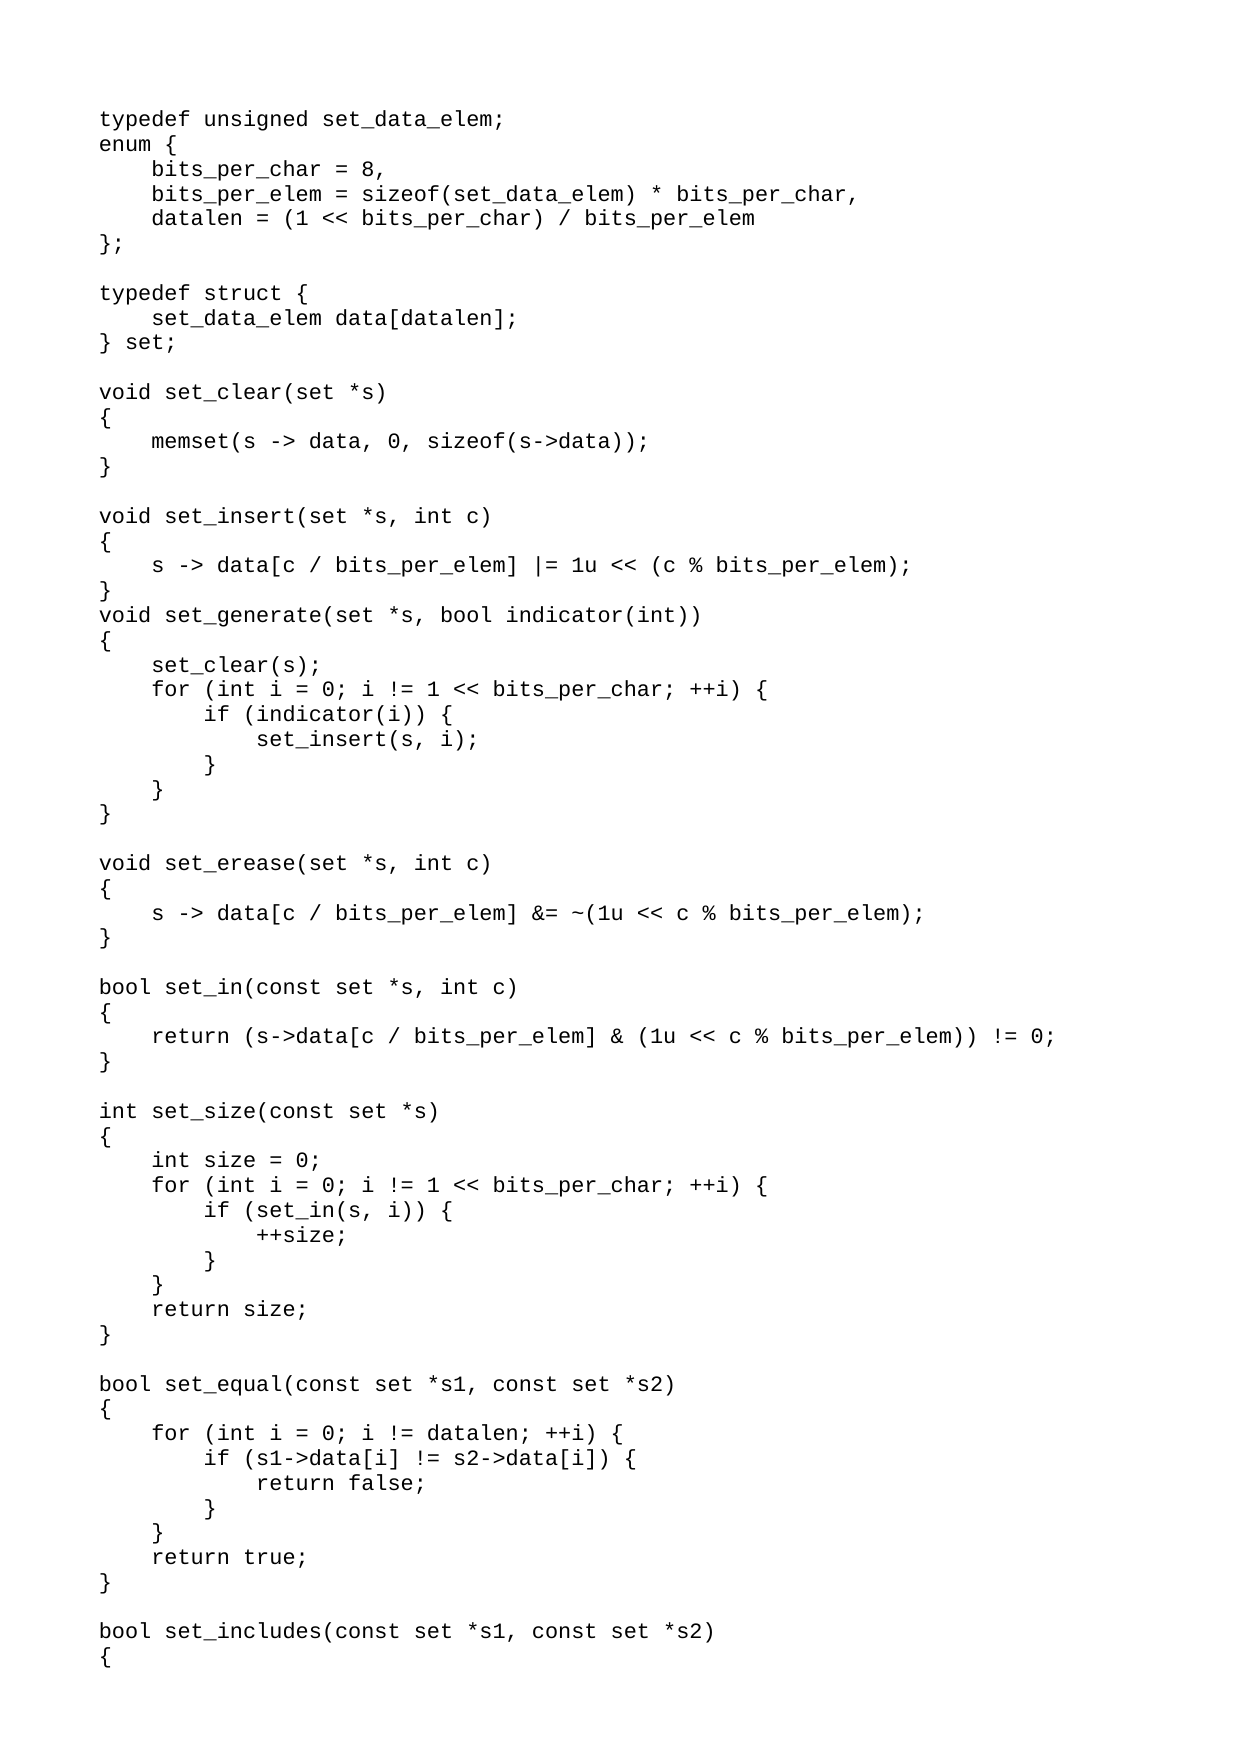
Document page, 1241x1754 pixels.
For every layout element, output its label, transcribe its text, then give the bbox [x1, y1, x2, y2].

text }; [98, 232, 1156, 257]
text s -> data[c / bits_per_elem] &= ~(1u << c % bits_per_elem); [98, 902, 1156, 926]
text bits_per_char = 8, [98, 158, 1156, 183]
text void set_erease(set *s, int c) [98, 852, 1156, 877]
text enum { [98, 133, 1156, 158]
text bool set_includes(const set *s1, const set *s2) [98, 1621, 1156, 1645]
text } [98, 1323, 1156, 1348]
text return false; [98, 1472, 1156, 1497]
text return size; [98, 1298, 1156, 1323]
text { [98, 1001, 1156, 1026]
text } set; [98, 331, 1156, 356]
text set_insert(s, i); [98, 728, 1156, 753]
text { [98, 406, 1156, 431]
text if (set_in(s, i)) { [98, 1199, 1156, 1224]
text void set_insert(set *s, int c) [98, 505, 1156, 530]
text bits_per_elem = sizeof(set_data_elem) * bits_per_char, [98, 183, 1156, 207]
text typedef unsigned set_data_elem; [98, 108, 1156, 133]
text datalen = (1 << bits_per_char) / bits_per_elem [98, 207, 1156, 232]
text s -> data[c / bits_per_elem] |= 1u << (c % bits_per_elem); [98, 554, 1156, 579]
text set_data_elem data[datalen]; [98, 307, 1156, 331]
text } [98, 753, 1156, 778]
text if (s1->data[i] != s2->data[i]) { [98, 1447, 1156, 1472]
text } [98, 1050, 1156, 1075]
text return (s->data[c / bits_per_elem] & (1u << c % bits_per_elem)) != 0; [98, 1026, 1156, 1050]
text { [98, 629, 1156, 654]
text } [98, 778, 1156, 802]
text for (int i = 0; i != 1 << bits_per_char; ++i) { [98, 678, 1156, 703]
text void set_clear(set *s) [98, 381, 1156, 406]
text void set_generate(set *s, bool indicator(int)) [98, 604, 1156, 629]
text } [98, 1249, 1156, 1273]
text { [98, 530, 1156, 554]
text for (int i = 0; i != 1 << bits_per_char; ++i) { [98, 1174, 1156, 1199]
text ++size; [98, 1224, 1156, 1249]
text } [98, 1497, 1156, 1521]
text { [98, 877, 1156, 902]
text set_clear(s); [98, 654, 1156, 678]
text typedef struct { [98, 282, 1156, 307]
text if (indicator(i)) { [98, 703, 1156, 728]
text } [98, 926, 1156, 951]
text } [98, 1521, 1156, 1546]
text } [98, 1273, 1156, 1298]
text { [98, 1645, 1156, 1670]
text { [98, 1397, 1156, 1422]
text return true; [98, 1546, 1156, 1571]
text bool set_in(const set *s, int c) [98, 976, 1156, 1001]
text } [98, 579, 1156, 604]
text } [98, 1571, 1156, 1596]
text int size = 0; [98, 1149, 1156, 1174]
text bool set_equal(const set *s1, const set *s2) [98, 1373, 1156, 1397]
text } [98, 802, 1156, 827]
text for (int i = 0; i != datalen; ++i) { [98, 1422, 1156, 1447]
text memset(s -> data, 0, sizeof(s->data)); [98, 431, 1156, 455]
text int set_size(const set *s) [98, 1100, 1156, 1125]
text } [98, 455, 1156, 480]
text { [98, 1125, 1156, 1149]
